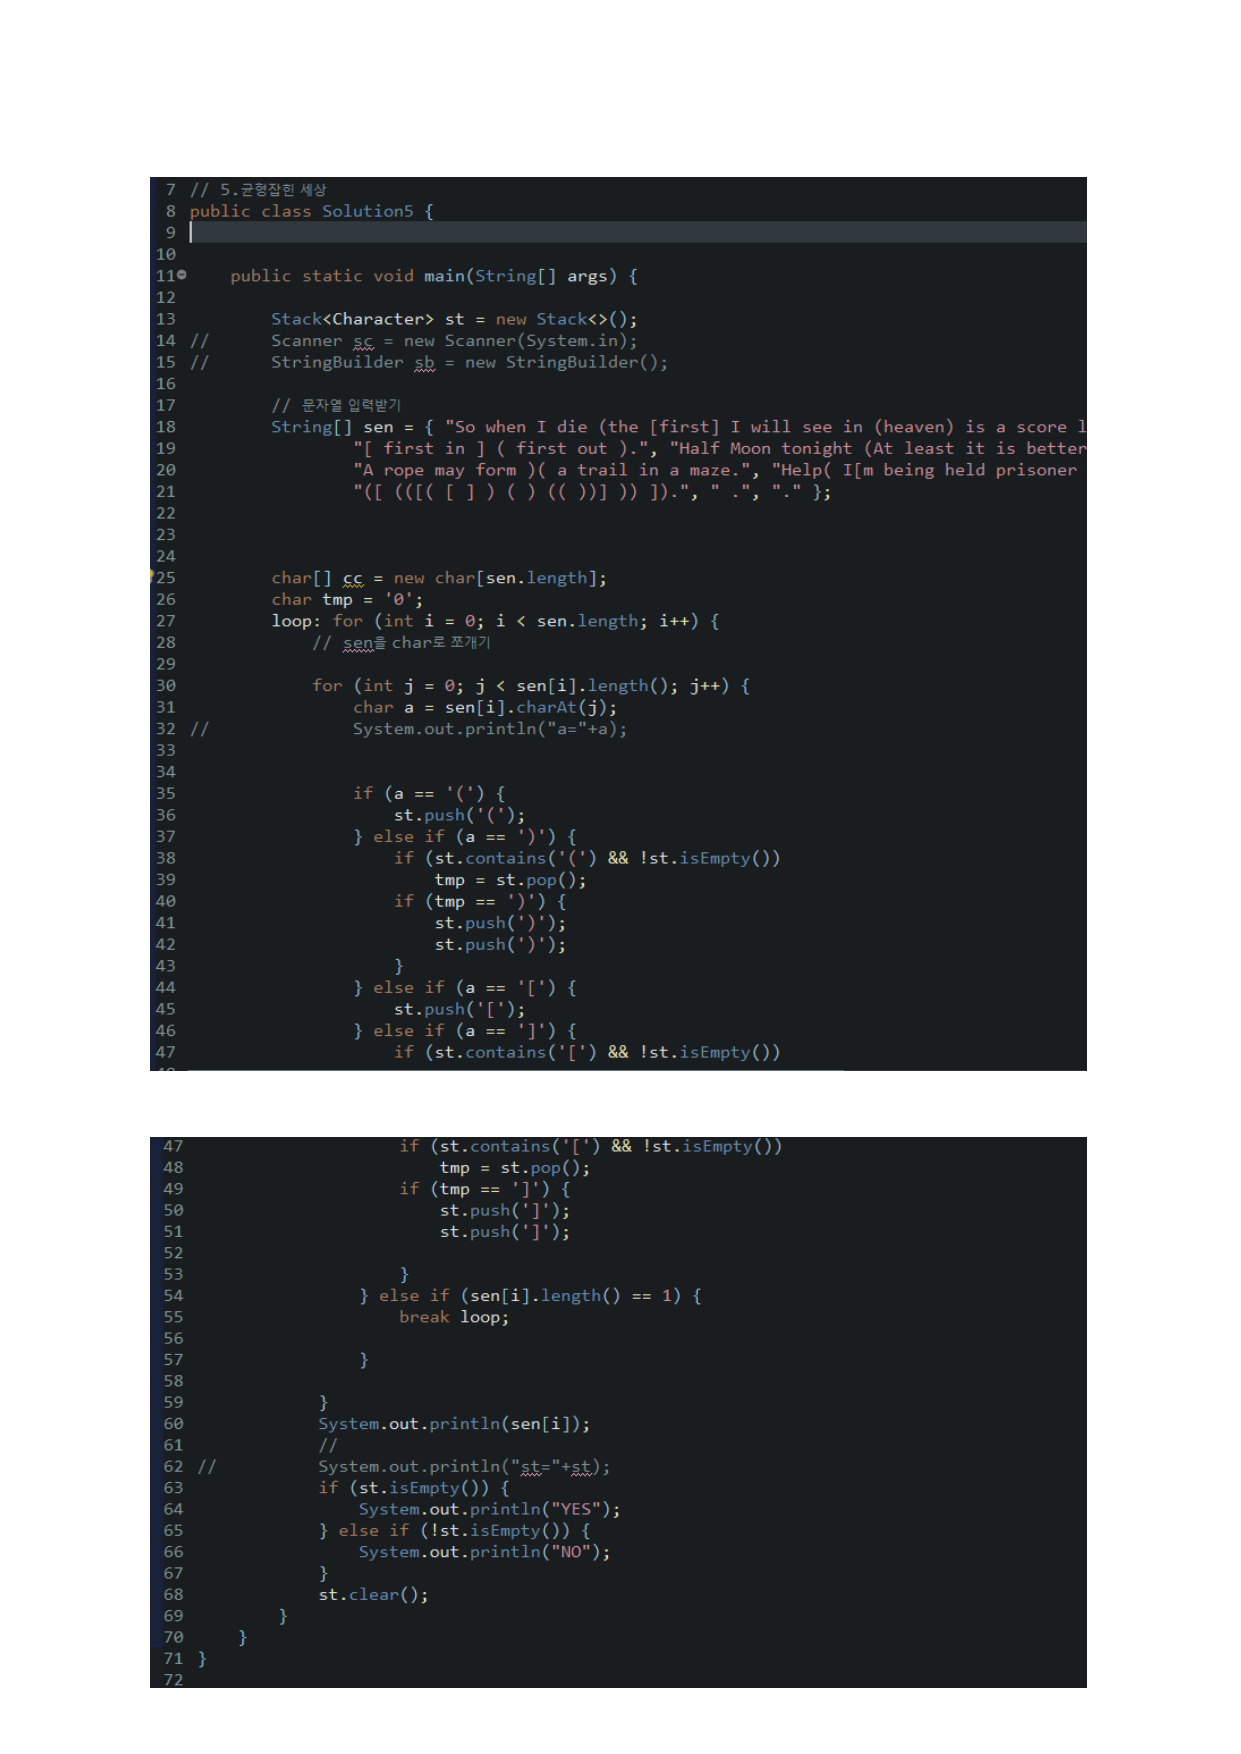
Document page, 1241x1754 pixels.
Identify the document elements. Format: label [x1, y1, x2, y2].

picture [150, 1137, 1087, 1688]
picture [150, 177, 1087, 1071]
